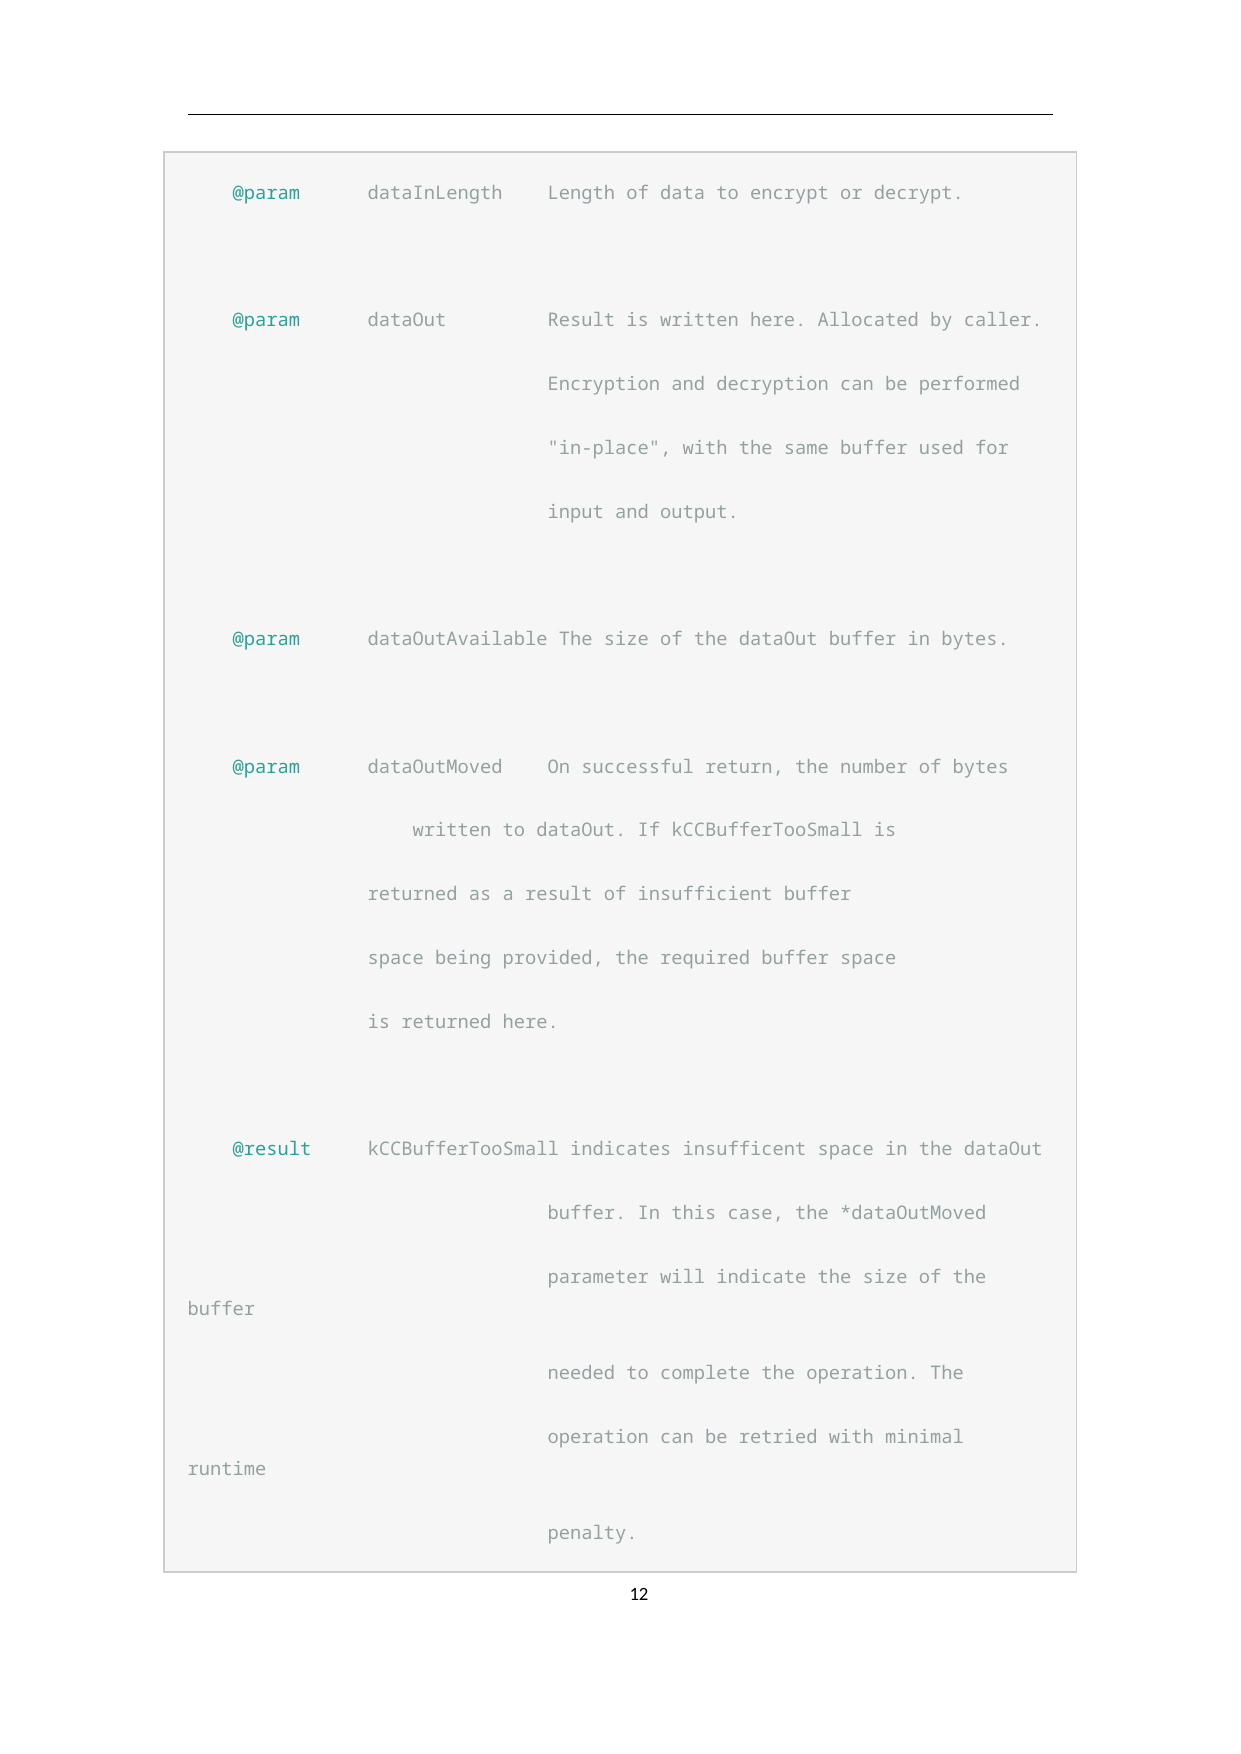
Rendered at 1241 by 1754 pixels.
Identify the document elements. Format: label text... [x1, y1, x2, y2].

text @param dataOutAvailable The size of the dataOut buffer in bytes. [165, 597, 1076, 654]
text returned as a result of insufficient buffer [165, 852, 1076, 909]
text operation can be retried with minimal runtime [165, 1395, 1076, 1484]
text @param dataOutMoved On successful return, the number of bytes [165, 725, 1076, 782]
text @param dataOut Result is written here. Allocated by caller. [165, 279, 1076, 336]
text "in-place", with the same buffer used for [165, 406, 1076, 463]
text space being provided, the required buffer space [165, 916, 1076, 973]
text penalty. [165, 1491, 1076, 1571]
text is returned here. [165, 980, 1076, 1037]
text written to dataOut. If kCCBufferTooSmall is [165, 789, 1076, 846]
text @param dataInLength Length of data to encrypt or decrypt. [165, 153, 1076, 208]
text Encryption and decryption can be performed [165, 342, 1076, 399]
text input and output. [165, 470, 1076, 527]
text buffer. In this case, the *dataOutMoved [165, 1171, 1076, 1228]
text @result kCCBufferTooSmall indicates insufficent space in the dataOut [165, 1107, 1076, 1164]
text parameter will indicate the size of the buffer [165, 1235, 1076, 1324]
text needed to complete the operation. The [165, 1331, 1076, 1388]
